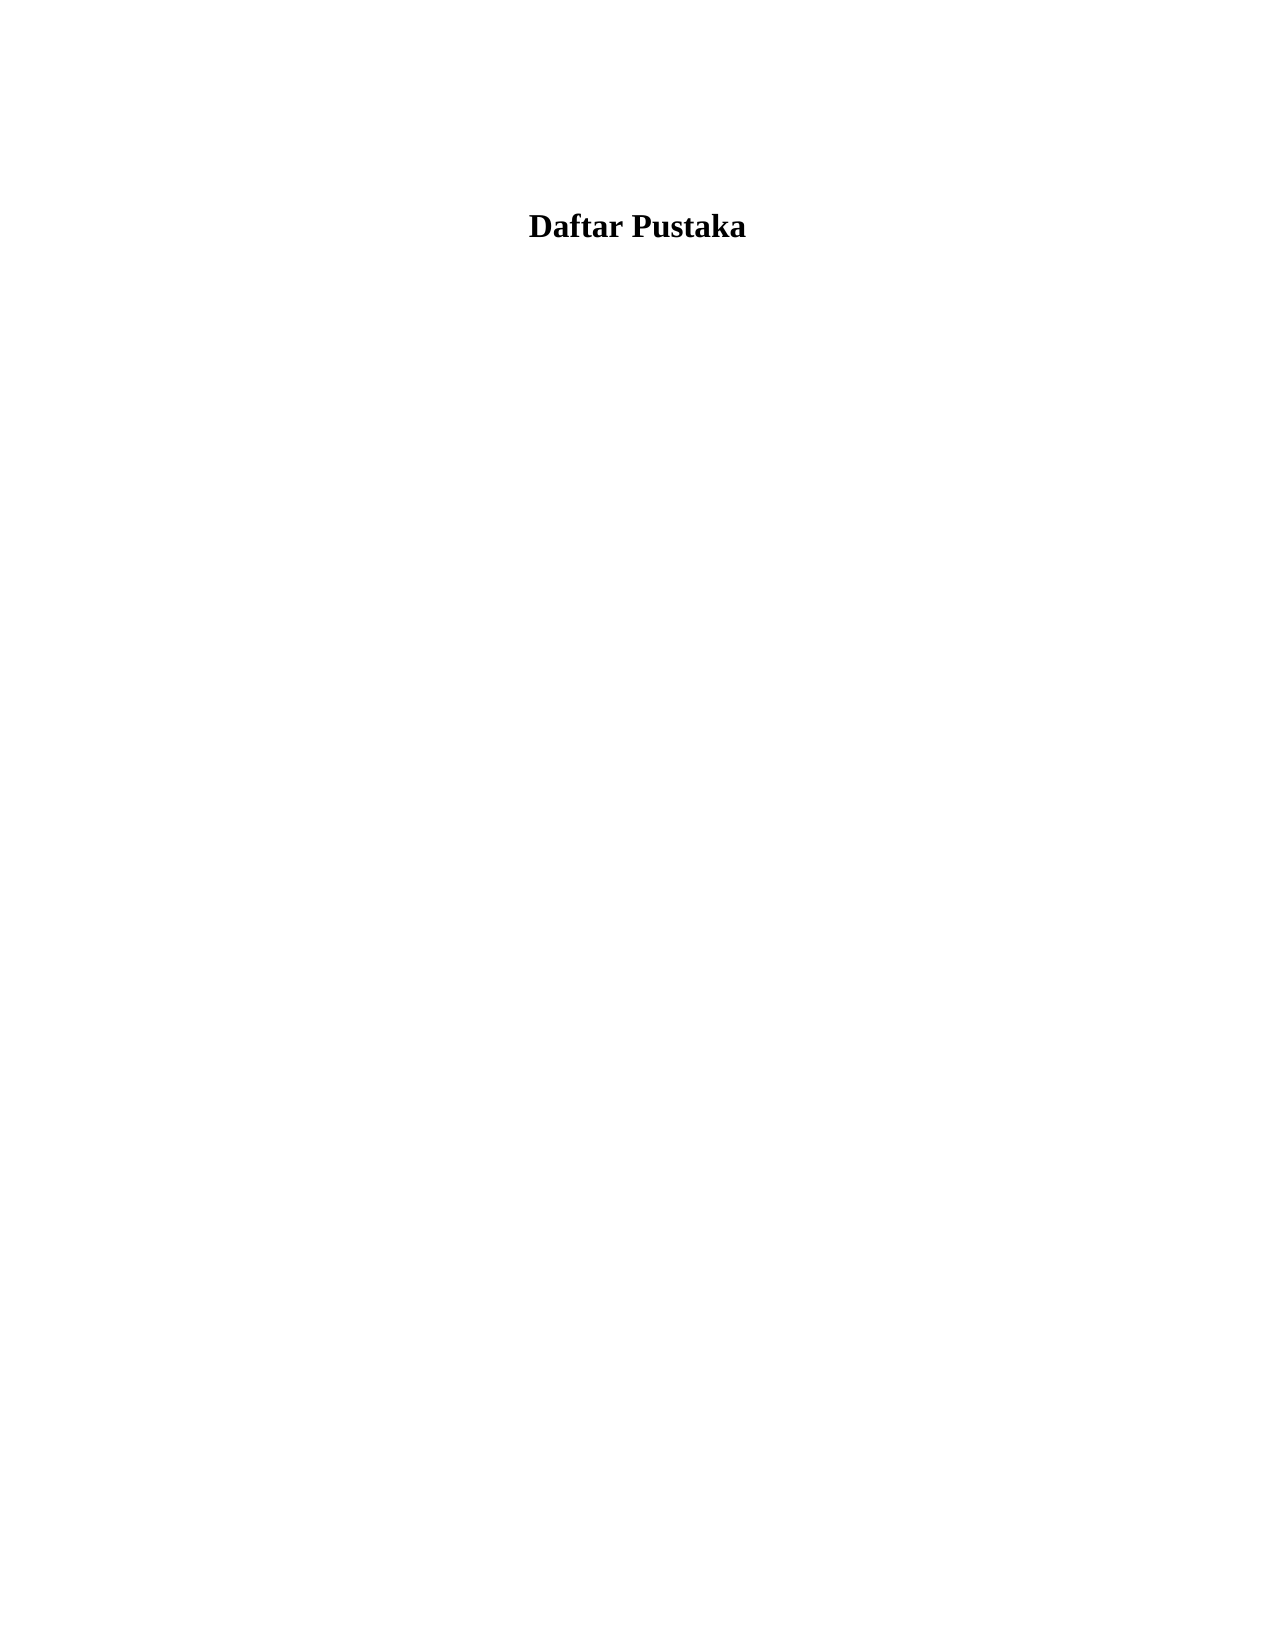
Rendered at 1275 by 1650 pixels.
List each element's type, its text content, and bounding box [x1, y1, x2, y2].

text Daftar Pustaka [177, 207, 1098, 245]
